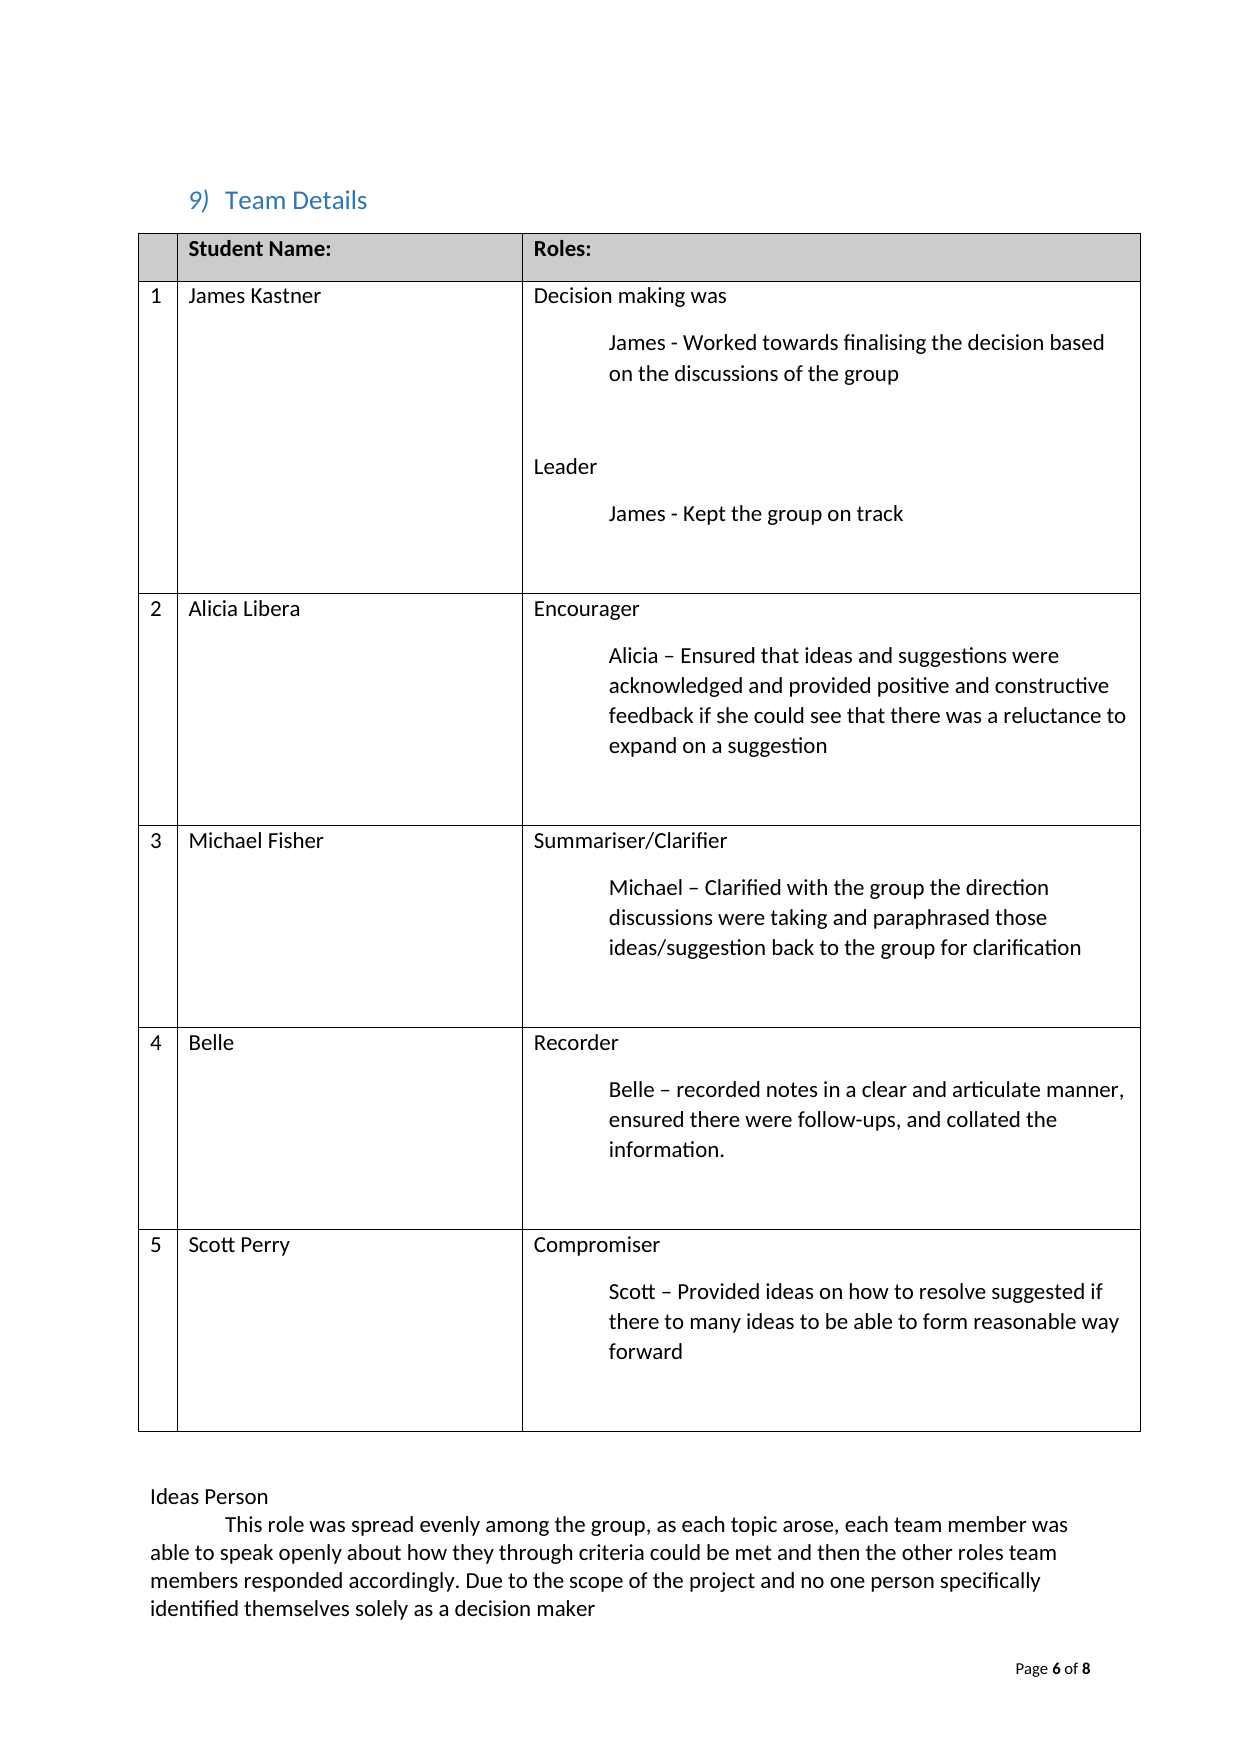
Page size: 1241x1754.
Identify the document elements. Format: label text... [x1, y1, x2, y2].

text Ideas Person [150, 1482, 1090, 1510]
table_cell Decision making was James - Worked towards finalising the decision based on the discussions of the group Leader James - Kept the group on track [523, 282, 1140, 593]
table_cell Belle [178, 1028, 522, 1229]
table_header Student Name: [178, 234, 522, 281]
text This role was spread evenly among the group, as each topic arose, each team member was able to speak openly about how they through criteria could be met and then the other roles team members responded accordingly. Due to the scope of the project and no one person specifically identified themselves solely as a decision maker [150, 1510, 1090, 1622]
table_header Roles: [523, 234, 1140, 281]
table_cell James Kastner [178, 282, 522, 593]
table_cell 3 [139, 826, 177, 1027]
table_cell 4 [139, 1028, 177, 1229]
table_cell Compromiser Scott – Provided ideas on how to resolve suggested if there to many ideas to be able to form reasonable way forward [523, 1230, 1140, 1431]
table_cell Summariser/Clarifier Michael – Clarified with the group the direction discussions were taking and paraphrased those ideas/suggestion back to the group for clarification [523, 826, 1140, 1027]
table_cell Scott Perry [178, 1230, 522, 1431]
table_cell Recorder Belle – recorded notes in a clear and articulate manner, ensured there were follow-ups, and collated the information. [523, 1028, 1140, 1229]
table_cell 2 [139, 594, 177, 825]
table_header [139, 234, 177, 281]
table_cell 1 [139, 282, 177, 593]
table_cell 5 [139, 1230, 177, 1431]
list Team Details [187, 183, 1090, 216]
table_cell Michael Fisher [178, 826, 522, 1027]
table_cell Encourager Alicia – Ensured that ideas and suggestions were acknowledged and provided positive and constructive feedback if she could see that there was a reluctance to expand on a suggestion [523, 594, 1140, 825]
table_cell Alicia Libera [178, 594, 522, 825]
